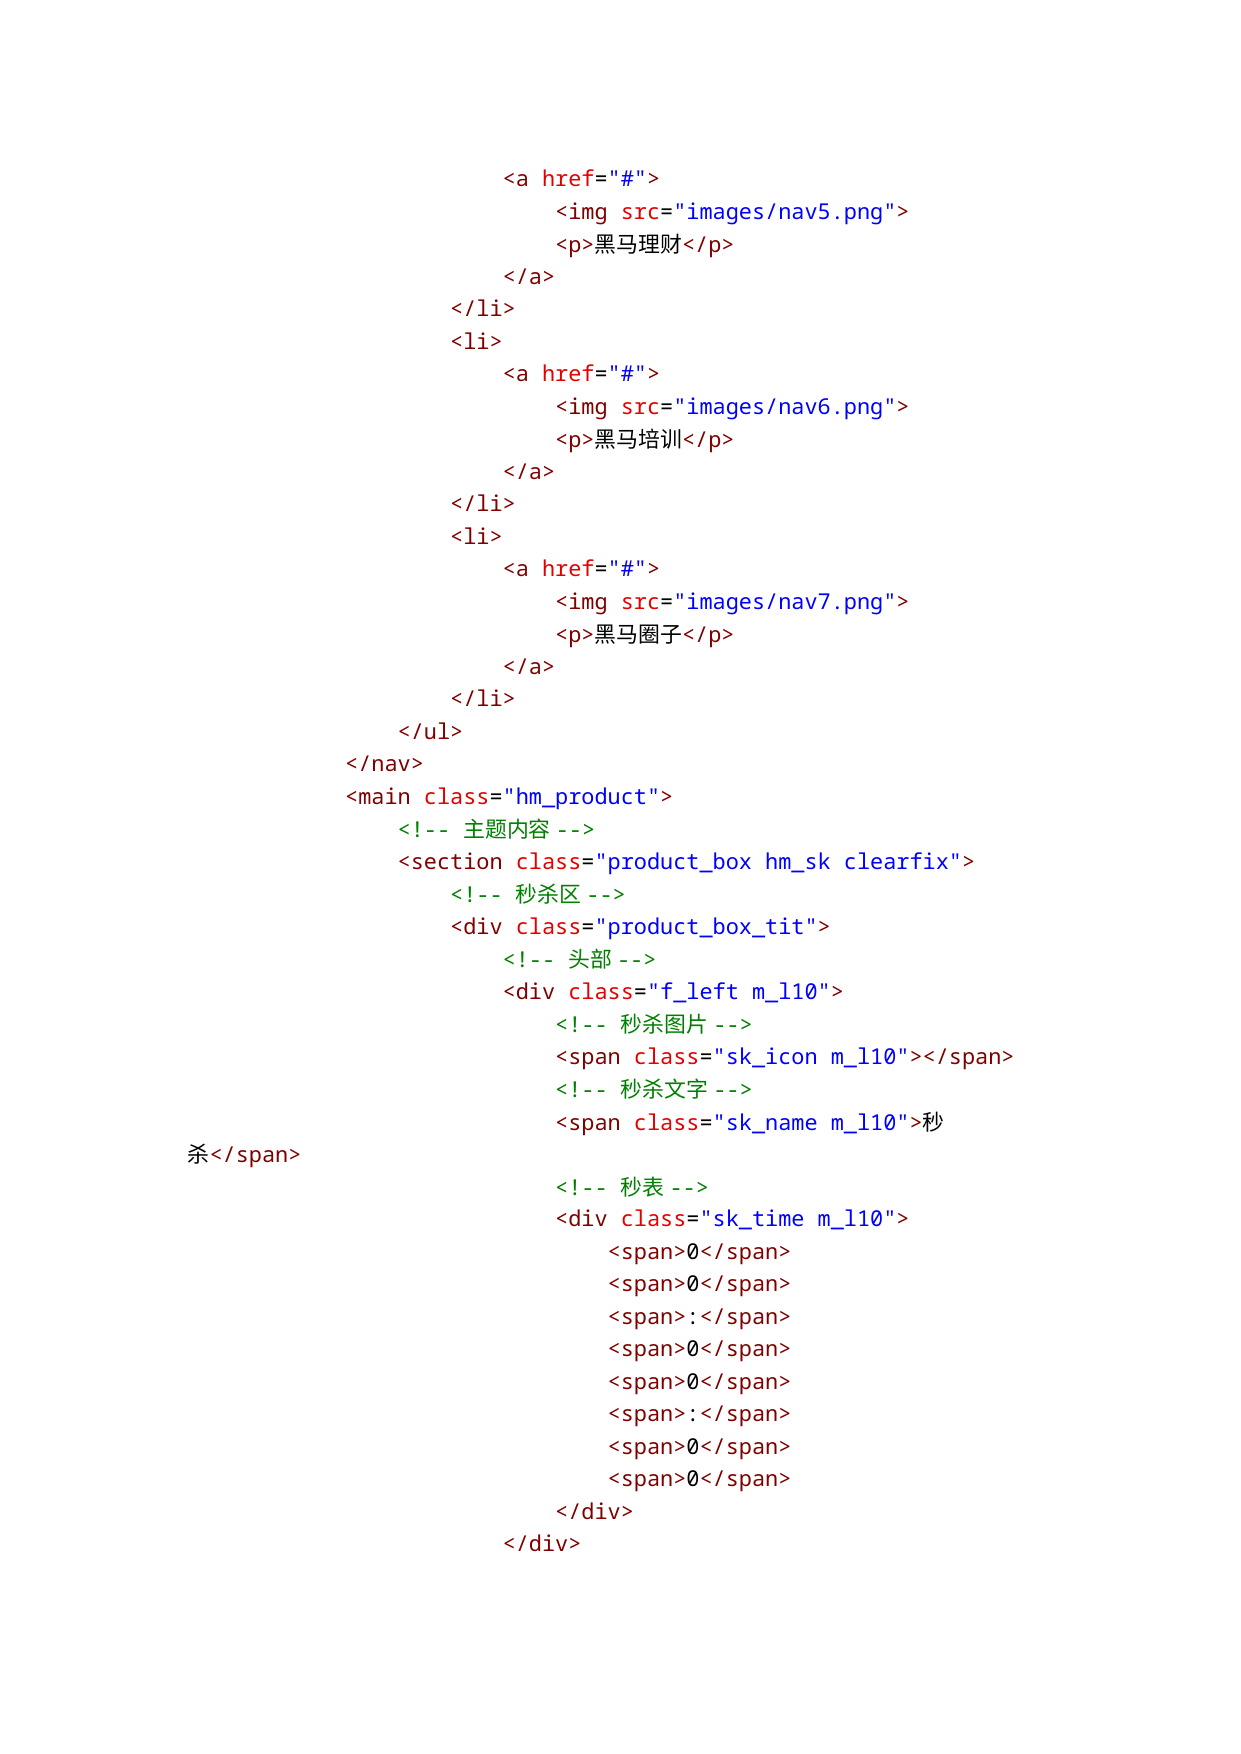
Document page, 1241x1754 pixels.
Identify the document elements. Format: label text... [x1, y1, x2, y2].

text <a href="#"> [187, 162, 1053, 194]
text <span>0</span> [187, 1364, 1053, 1397]
text <!-- 头部 --> [187, 942, 1053, 974]
text <div class="product_box_tit"> [187, 909, 1053, 942]
text <span class="sk_icon m_l10"></span> [187, 1039, 1053, 1072]
text </li> [187, 682, 1053, 714]
text <span>0</span> [187, 1429, 1053, 1462]
text </div> [187, 1494, 1053, 1527]
text </li> [187, 292, 1053, 324]
text <div class="sk_time m_l10"> [187, 1202, 1053, 1234]
text <!-- 主题内容 --> [187, 812, 1053, 844]
text </div> [187, 1527, 1053, 1559]
text </nav> [187, 747, 1053, 779]
text <a href="#"> [187, 552, 1053, 584]
text <img src="images/nav5.png"> [187, 194, 1053, 227]
text <span class="sk_name m_l10">秒杀</span> [187, 1104, 1053, 1169]
text <!-- 秒杀区 --> [187, 877, 1053, 909]
text <span>:</span> [187, 1397, 1053, 1429]
text <p>黑马理财</p> [187, 227, 1053, 259]
text <span>:</span> [187, 1299, 1053, 1332]
text <p>黑马培训</p> [187, 422, 1053, 454]
text <!-- 秒表 --> [187, 1169, 1053, 1202]
text <span>0</span> [187, 1267, 1053, 1299]
text </li> [187, 487, 1053, 519]
text <span>0</span> [187, 1332, 1053, 1364]
text <main class="hm_product"> [187, 779, 1053, 812]
text <span>0</span> [187, 1462, 1053, 1494]
text <p>黑马圈子</p> [187, 617, 1053, 649]
text <!-- 秒杀文字 --> [187, 1072, 1053, 1104]
text <section class="product_box hm_sk clearfix"> [187, 844, 1053, 877]
text <img src="images/nav7.png"> [187, 584, 1053, 617]
text </ul> [187, 714, 1053, 747]
text <img src="images/nav6.png"> [187, 389, 1053, 422]
text <li> [187, 519, 1053, 552]
text </a> [187, 649, 1053, 682]
text </a> [187, 454, 1053, 487]
text <li> [187, 324, 1053, 357]
text <a href="#"> [187, 357, 1053, 389]
text <div class="f_left m_l10"> [187, 974, 1053, 1007]
text <!-- 秒杀图片 --> [187, 1007, 1053, 1039]
text <span>0</span> [187, 1234, 1053, 1267]
text </a> [187, 259, 1053, 292]
